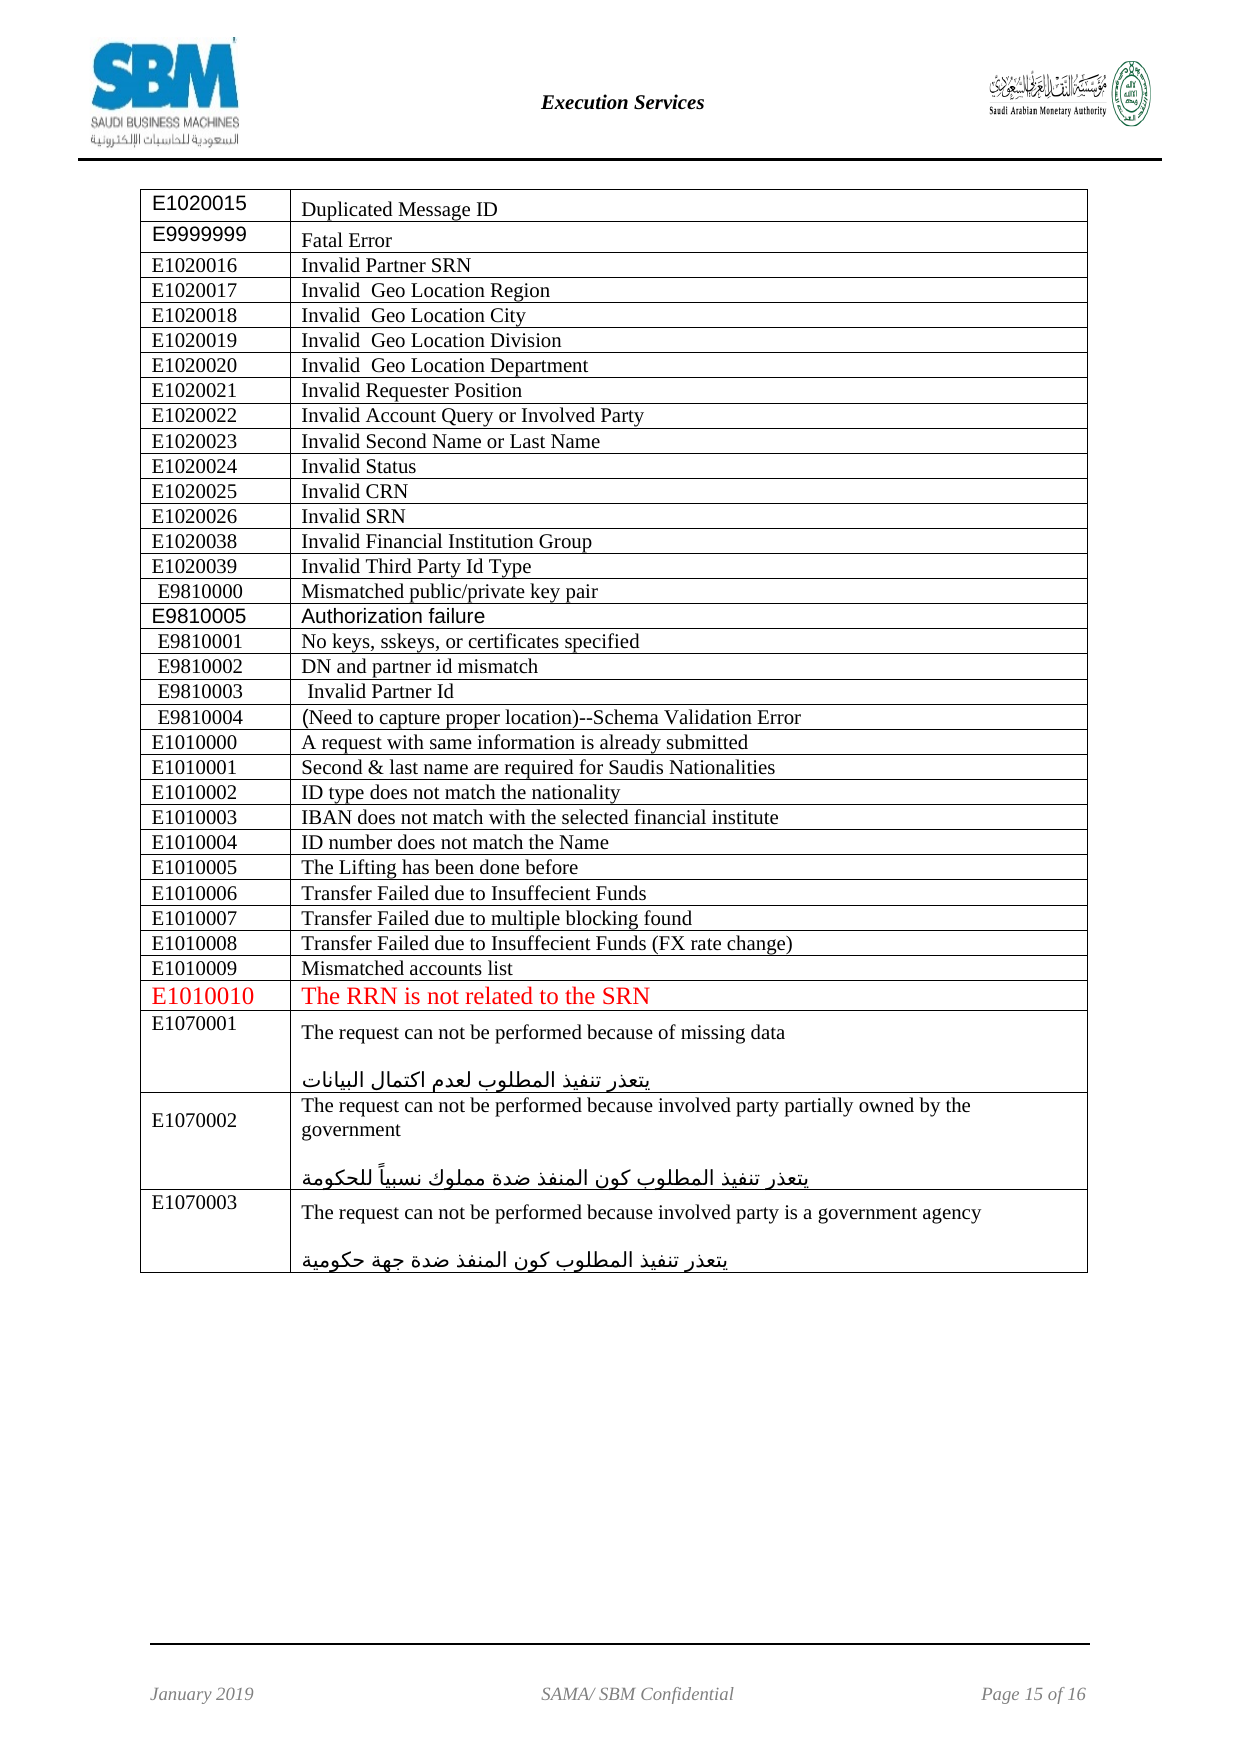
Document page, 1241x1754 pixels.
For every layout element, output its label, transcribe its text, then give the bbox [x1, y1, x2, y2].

table_cell E1010005 [141, 855, 290, 879]
table_cell Mismatched public/private key pair [291, 579, 1087, 603]
table_cell E1020015 [141, 190, 290, 221]
table_cell Authorization failure [291, 604, 1087, 628]
table_cell Invalid Third Party Id Type [291, 554, 1087, 578]
table_cell Duplicated Message ID [291, 190, 1087, 221]
table_cell E1010000 [141, 730, 290, 754]
picture [988, 56, 1151, 132]
table_cell E9810001 [141, 629, 290, 653]
table_cell Invalid Partner Id [291, 680, 1087, 703]
table_cell A request with same information is already submitted [291, 730, 1087, 754]
table_cell E1010002 [141, 780, 290, 804]
table_cell E1010003 [141, 805, 290, 829]
table_cell Invalid Requester Position [291, 378, 1087, 402]
table_cell The Lifting has been done before [291, 855, 1087, 879]
table_cell E9810003 [141, 680, 290, 703]
table_cell E9810000 [141, 579, 290, 603]
table_cell E1020016 [141, 253, 290, 277]
table_cell Transfer Failed due to Insuffecient Funds (FX rate change) [291, 931, 1087, 955]
table_cell E1020024 [141, 454, 290, 478]
table_cell E1010006 [141, 880, 290, 904]
table_cell The request can not be performed because involved party partially owned by the government يتعذر تنفيذ المطلوب كون المنفذ ضدة مملوك نسبياً للحكومة [291, 1093, 1087, 1189]
picture [89, 37, 240, 150]
table_cell E9810004 [141, 705, 290, 729]
table_cell E1020019 [141, 328, 290, 352]
table_cell Fatal Error [291, 222, 1087, 252]
table_cell Invalid Geo Location Region [291, 278, 1087, 302]
table_cell ID number does not match the Name [291, 830, 1087, 854]
table_cell The RRN is not related to the SRN [291, 981, 1087, 1009]
table_cell E1010010 [141, 981, 290, 1009]
table_cell IBAN does not match with the selected financial institute [291, 805, 1087, 829]
table_cell The request can not be performed because of missing data يتعذر تنفيذ المطلوب لعدم اكتمال البيانات [291, 1011, 1087, 1092]
table_cell E1020021 [141, 378, 290, 402]
table_cell ID type does not match the nationality [291, 780, 1087, 804]
table_cell E1010007 [141, 906, 290, 929]
table_cell E1020018 [141, 303, 290, 327]
table_cell No keys, sskeys, or certificates specified [291, 629, 1087, 653]
table_cell Invalid Geo Location Department [291, 353, 1087, 377]
table_cell Invalid Account Query or Involved Party [291, 404, 1087, 427]
table_cell Invalid Geo Location Division [291, 328, 1087, 352]
table_cell DN and partner id mismatch [291, 654, 1087, 678]
table_cell Mismatched accounts list [291, 956, 1087, 980]
table_cell Transfer Failed due to multiple blocking found [291, 906, 1087, 929]
table_cell E1010001 [141, 755, 290, 779]
table_cell Invalid CRN [291, 479, 1087, 503]
table_cell E1020026 [141, 504, 290, 528]
table_cell E9810002 [141, 654, 290, 678]
table_cell E1010008 [141, 931, 290, 955]
table_cell E1020017 [141, 278, 290, 302]
table_cell Transfer Failed due to Insuffecient Funds [291, 880, 1087, 904]
table_cell The request can not be performed because involved party is a government agency يتعذر تنفيذ المطلوب كون المنفذ ضدة جهة حكومية [291, 1190, 1087, 1272]
table_cell E1010009 [141, 956, 290, 980]
table_cell Invalid Geo Location City [291, 303, 1087, 327]
table_cell E1020023 [141, 429, 290, 453]
table_cell E1010004 [141, 830, 290, 854]
table_cell E1070003 [141, 1190, 290, 1272]
table_cell E1070002 [141, 1093, 290, 1189]
table_cell E1020020 [141, 353, 290, 377]
table_cell E1070001 [141, 1011, 290, 1092]
table_cell Invalid Partner SRN [291, 253, 1087, 277]
table_cell Second & last name are required for Saudis Nationalities [291, 755, 1087, 779]
table_cell E9999999 [141, 222, 290, 252]
table_cell Invalid SRN [291, 504, 1087, 528]
table_cell E1020038 [141, 529, 290, 553]
table_cell Invalid Second Name or Last Name [291, 429, 1087, 453]
table_cell E9810005 [141, 604, 290, 628]
table_cell Invalid Financial Institution Group [291, 529, 1087, 553]
table_cell Invalid Status [291, 454, 1087, 478]
table_cell E1020022 [141, 404, 290, 427]
table_cell E1020025 [141, 479, 290, 503]
table_cell Need to capture proper location)--Schema Validation Error) [291, 705, 1087, 729]
table_cell E1020039 [141, 554, 290, 578]
